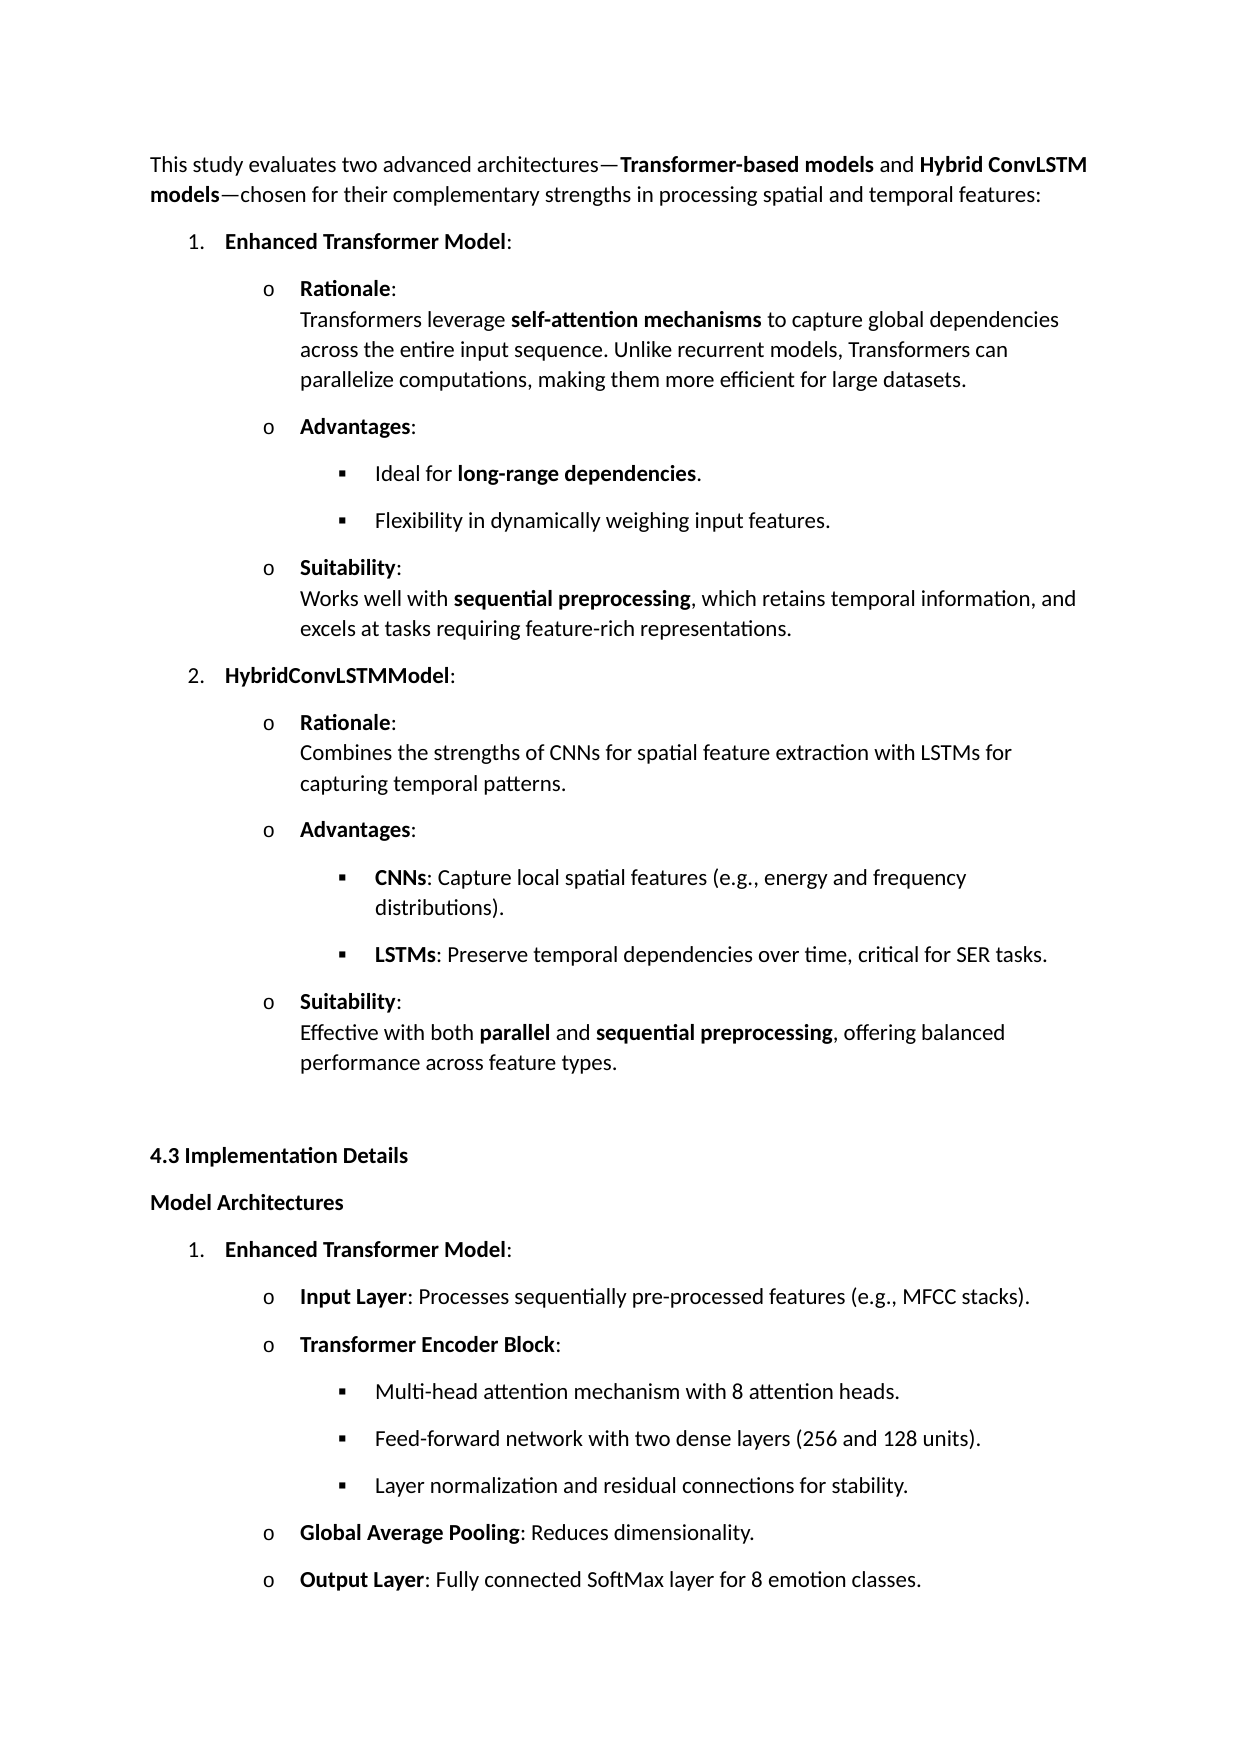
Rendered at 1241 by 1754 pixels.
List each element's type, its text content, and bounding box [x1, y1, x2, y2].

list Rationale: Transformers leverage self-attention mechanisms to capture global dependencies across the entire input sequence. Unlike recurrent models, Transformers can parallelize computations, making them more efficient for large datasets. [262, 274, 1090, 393]
list Output Layer: Fully connected SoftMax layer for 8 emotion classes. [262, 1565, 1090, 1594]
list LSTMs: Preserve temporal dependencies over time, critical for SER tasks. [337, 940, 1090, 968]
list Advantages: [262, 412, 1090, 441]
list CNNs: Capture local spatial features (e.g., energy and frequency distributions). [337, 863, 1090, 921]
list Suitability: Works well with sequential preprocessing, which retains temporal information, and excels at tasks requiring feature-rich representations. [262, 553, 1090, 642]
list Flexibility in dynamically weighing input features. [337, 506, 1090, 534]
list HybridConvLSTMModel: [187, 661, 1090, 689]
list Layer normalization and residual connections for stability. [337, 1471, 1090, 1499]
list Feed-forward network with two dense layers (256 and 128 units). [337, 1424, 1090, 1452]
list Multi-head attention mechanism with 8 attention heads. [337, 1377, 1090, 1405]
list Global Average Pooling: Reduces dimensionality. [262, 1518, 1090, 1546]
list Enhanced Transformer Model: [187, 1235, 1090, 1263]
list Input Layer: Processes sequentially pre-processed features (e.g., MFCC stacks). [262, 1282, 1090, 1311]
list Transformer Encoder Block: [262, 1330, 1090, 1358]
text Model Architectures [150, 1188, 1090, 1217]
list Rationale: Combines the strengths of CNNs for spatial feature extraction with LSTMs for capturing temporal patterns. [262, 708, 1090, 797]
text 4.3 Implementation Details [150, 1142, 1090, 1170]
list Enhanced Transformer Model: [187, 227, 1090, 255]
list Ideal for long-range dependencies. [337, 459, 1090, 487]
text This study evaluates two advanced architectures—Transformer-based models and Hybrid ConvLSTM models—chosen for their complementary strengths in processing spatial and temporal features: [150, 150, 1090, 208]
list Advantages: [262, 816, 1090, 844]
list Suitability: Effective with both parallel and sequential preprocessing, offering balanced performance across feature types. [262, 987, 1090, 1076]
